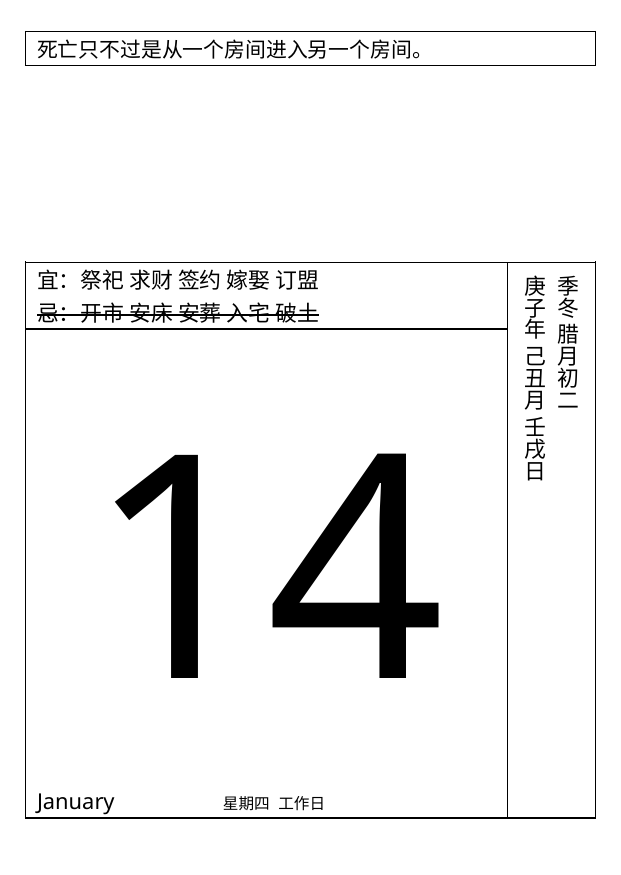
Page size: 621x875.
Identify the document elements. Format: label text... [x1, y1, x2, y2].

table_header 季冬 腊月初二 庚子年 己丑月 壬戌日 [508, 263, 595, 817]
table_cell 14 January 星期四 工作日 [26, 330, 507, 817]
table_header 宜：祭祀 求财 签约 嫁娶 订盟 忌：开市 安床 安葬 入宅 破土 [26, 263, 507, 328]
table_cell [26, 32, 595, 65]
